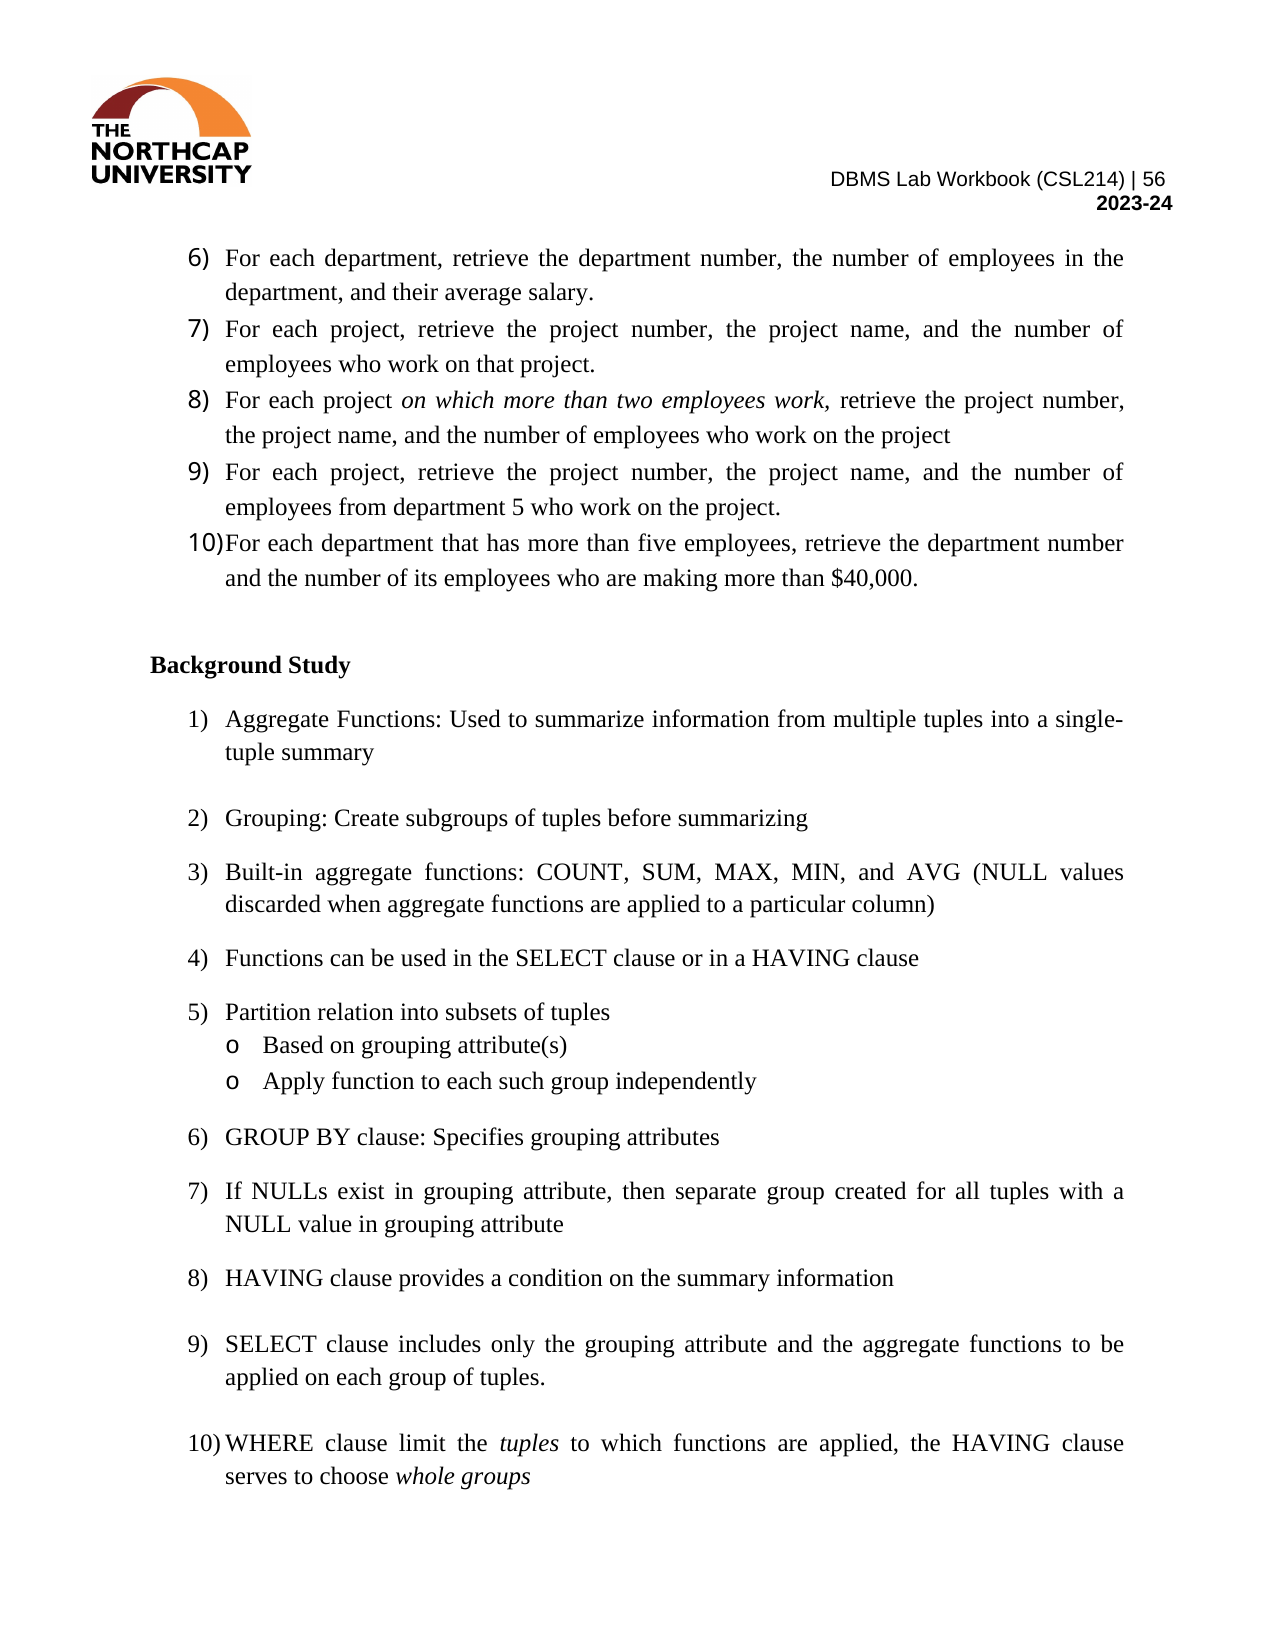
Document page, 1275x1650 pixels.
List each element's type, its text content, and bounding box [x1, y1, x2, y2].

list For each department that has more than five employees, retrieve the department number and the number of its employees who are making more than $40,000. [187, 524, 1125, 592]
list If NULLs exist in grouping attribute, then separate group created for all tuples with a NULL value in grouping attribute [187, 1176, 1125, 1238]
list GROUP BY clause: Specifies grouping attributes [187, 1122, 1125, 1151]
list For each project on which more than two employees work, retrieve the project number, the project name, and the number of employees who work on the project [187, 382, 1125, 449]
list Grouping: Create subgroups of tuples before summarizing [187, 803, 1125, 831]
text Background Study [150, 650, 1125, 678]
list Built-in aggregate functions: COUNT, SUM, MAX, MIN, and AVG (NULL values discarded when aggregate functions are applied to a particular column) [187, 857, 1125, 918]
list For each project, retrieve the project number, the project name, and the number of employees from department 5 who work on the project. [187, 453, 1125, 520]
list Partition relation into subsets of tuples [187, 997, 1125, 1026]
list For each project, retrieve the project number, the project name, and the number of employees who work on that project. [187, 311, 1125, 378]
picture [91, 75, 253, 187]
list Based on grouping attribute(s) [225, 1030, 1125, 1061]
list Aggregate Functions: Used to summarize information from multiple tuples into a single-tuple summary [187, 704, 1125, 765]
list Apply function to each such group independently [225, 1066, 1125, 1097]
list SELECT clause includes only the grouping attribute and the aggregate functions to be applied on each group of tuples. [187, 1329, 1125, 1391]
list For each department, retrieve the department number, the number of employees in the department, and their average salary. [187, 239, 1125, 306]
list WHERE clause limit the tuples to which functions are applied, the HAVING clause serves to choose whole groups [187, 1428, 1125, 1489]
list Functions can be used in the SELECT clause or in a HAVING clause [187, 943, 1125, 972]
list HAVING clause provides a condition on the summary information [187, 1263, 1125, 1291]
